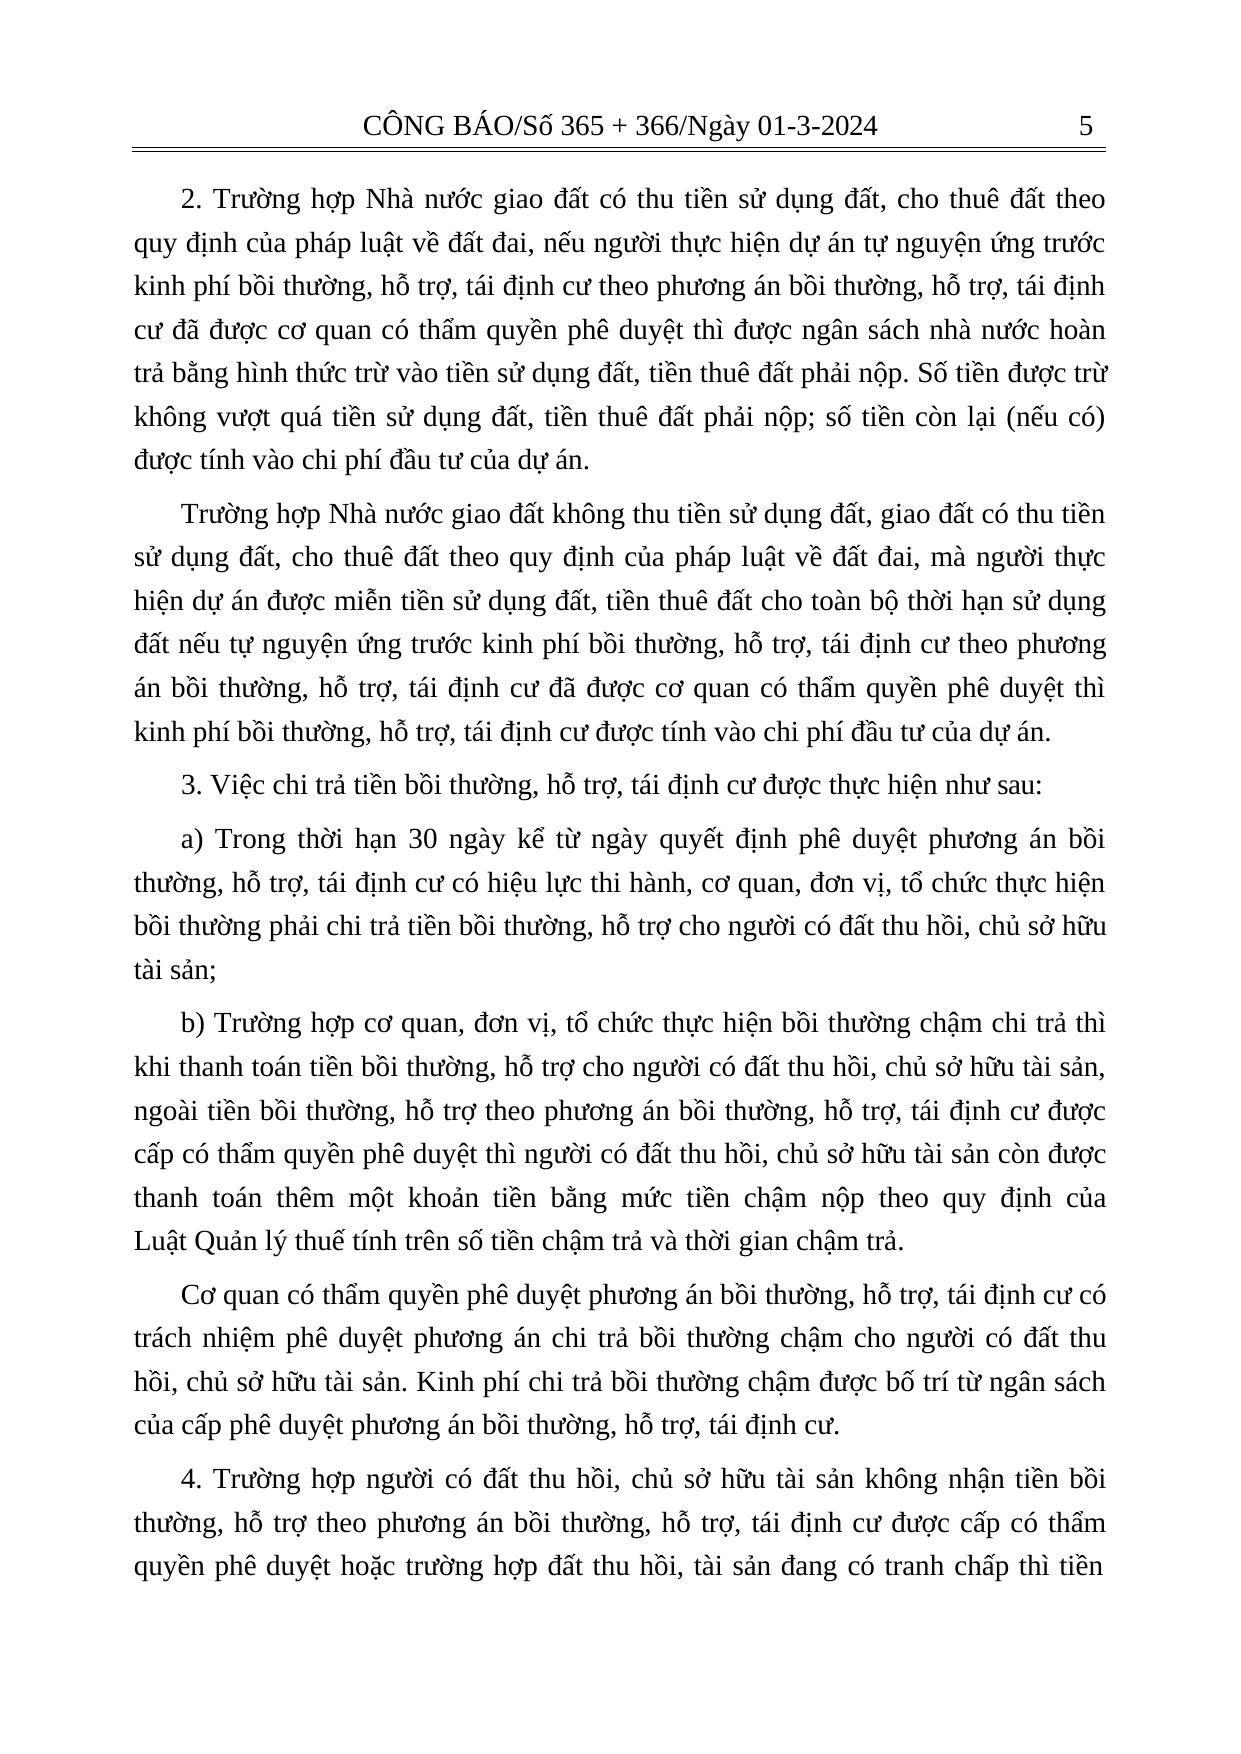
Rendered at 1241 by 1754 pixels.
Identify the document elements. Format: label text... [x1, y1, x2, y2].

list Trường hợp người có đất thu hồi, chủ sở hữu tài sản không nhận tiền bồi thường, hỗ trợ theo phương án bồi thường, hỗ trợ, tái định cư được cấp có thẩm quyền phê duyệt hoặc trường hợp đất thu hồi, tài sản đang có tranh chấp thì tiền [133, 1461, 1108, 1582]
text Cơ quan có thẩm quyền phê duyệt phương án bồi thường, hỗ trợ, tái định cư có trách nhiệm phê duyệt phương án chi trả bồi thường chậm cho người có đất thu hồi, chủ sở hữu tài sản. Kinh phí chi trả bồi thường chậm được bố trí từ ngân sách của cấp phê duyệt phương án bồi thường, hỗ trợ, tái định cư. [133, 1277, 1108, 1441]
list Trường hợp Nhà nước giao đất có thu tiền sử dụng đất, cho thuê đất theo quy định của pháp luật về đất đai, nếu người thực hiện dự án tự nguyện ứng trước kinh phí bồi thường, hỗ trợ, tái định cư theo phương án bồi thường, hỗ trợ, tái định cư đã được cơ quan có thẩm quyền phê duyệt thì được ngân sách nhà nước hoàn trả bằng hình thức trừ vào tiền sử dụng đất, tiền thuê đất phải nộp. Số tiền được trừ không vượt quá tiền sử dụng đất, tiền thuê đất phải nộp; số tiền còn lại (nếu có) được tính vào chi phí đầu tư của dự án. [133, 181, 1108, 476]
list Việc chi trả tiền bồi thường, hỗ trợ, tái định cư được thực hiện như sau: [181, 767, 1122, 801]
text Trường hợp Nhà nước giao đất không thu tiền sử dụng đất, giao đất có thu tiền sử dụng đất, cho thuê đất theo quy định của pháp luật về đất đai, mà người thực hiện dự án được miễn tiền sử dụng đất, tiền thuê đất cho toàn bộ thời hạn sử dụng đất nếu tự nguyện ứng trước kinh phí bồi thường, hỗ trợ, tái định cư theo phương án bồi thường, hỗ trợ, tái định cư đã được cơ quan có thẩm quyền phê duyệt thì kinh phí bồi thường, hỗ trợ, tái định cư được tính vào chi phí đầu tư của dự án. [133, 496, 1108, 747]
list Trường hợp cơ quan, đơn vị, tổ chức thực hiện bồi thường chậm chi trả thì khi thanh toán tiền bồi thường, hỗ trợ cho người có đất thu hồi, chủ sở hữu tài sản, ngoài tiền bồi thường, hỗ trợ theo phương án bồi thường, hỗ trợ, tái định cư được cấp có thẩm quyền phê duyệt thì người có đất thu hồi, chủ sở hữu tài sản còn được thanh toán thêm một khoản tiền bằng mức tiền chậm nộp theo quy định của Luật Quản lý thuế tính trên số tiền chậm trả và thời gian chậm trả. [133, 1006, 1108, 1257]
list Trong thời hạn 30 ngày kể từ ngày quyết định phê duyệt phương án bồi thường, hỗ trợ, tái định cư có hiệu lực thi hành, cơ quan, đơn vị, tổ chức thực hiện bồi thường phải chi trả tiền bồi thường, hỗ trợ cho người có đất thu hồi, chủ sở hữu tài sản; [133, 821, 1107, 985]
